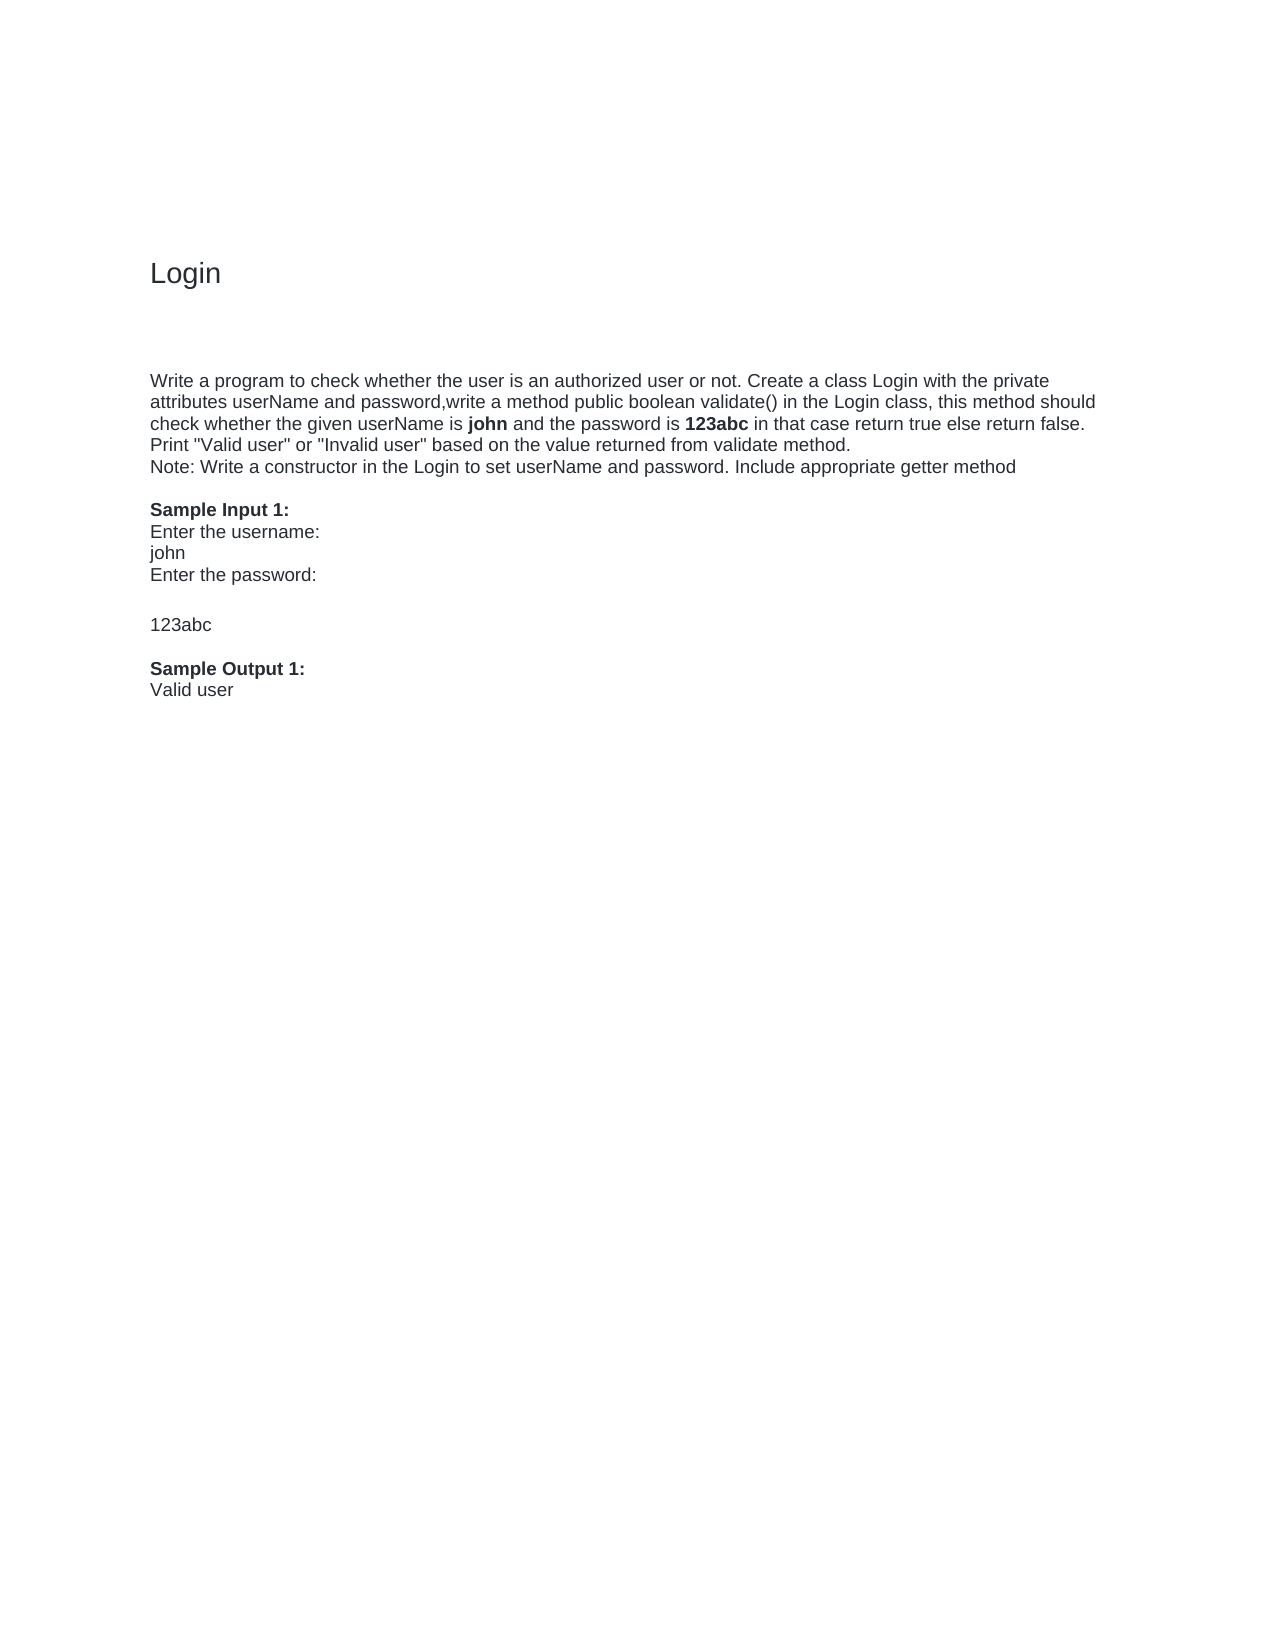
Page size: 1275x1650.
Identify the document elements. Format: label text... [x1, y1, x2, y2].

text 123abc Sample Output 1: Valid user [150, 614, 1125, 728]
text john Enter the password: [150, 542, 1125, 585]
text Write a program to check whether the user is an authorized user or not. Create a class Login with the private attributes userName and password,write a method public boolean validate() in the Login class, this method should check whether the given userName is john and the password is 123abc in that case return true else return false. Print "Valid user" or "Invalid user" based on the value returned from validate method. Note: Write a constructor in the Login to set userName and password. Include appropriate getter method Sample Input 1: Enter the username: [150, 369, 1125, 542]
text Login [150, 256, 1125, 289]
